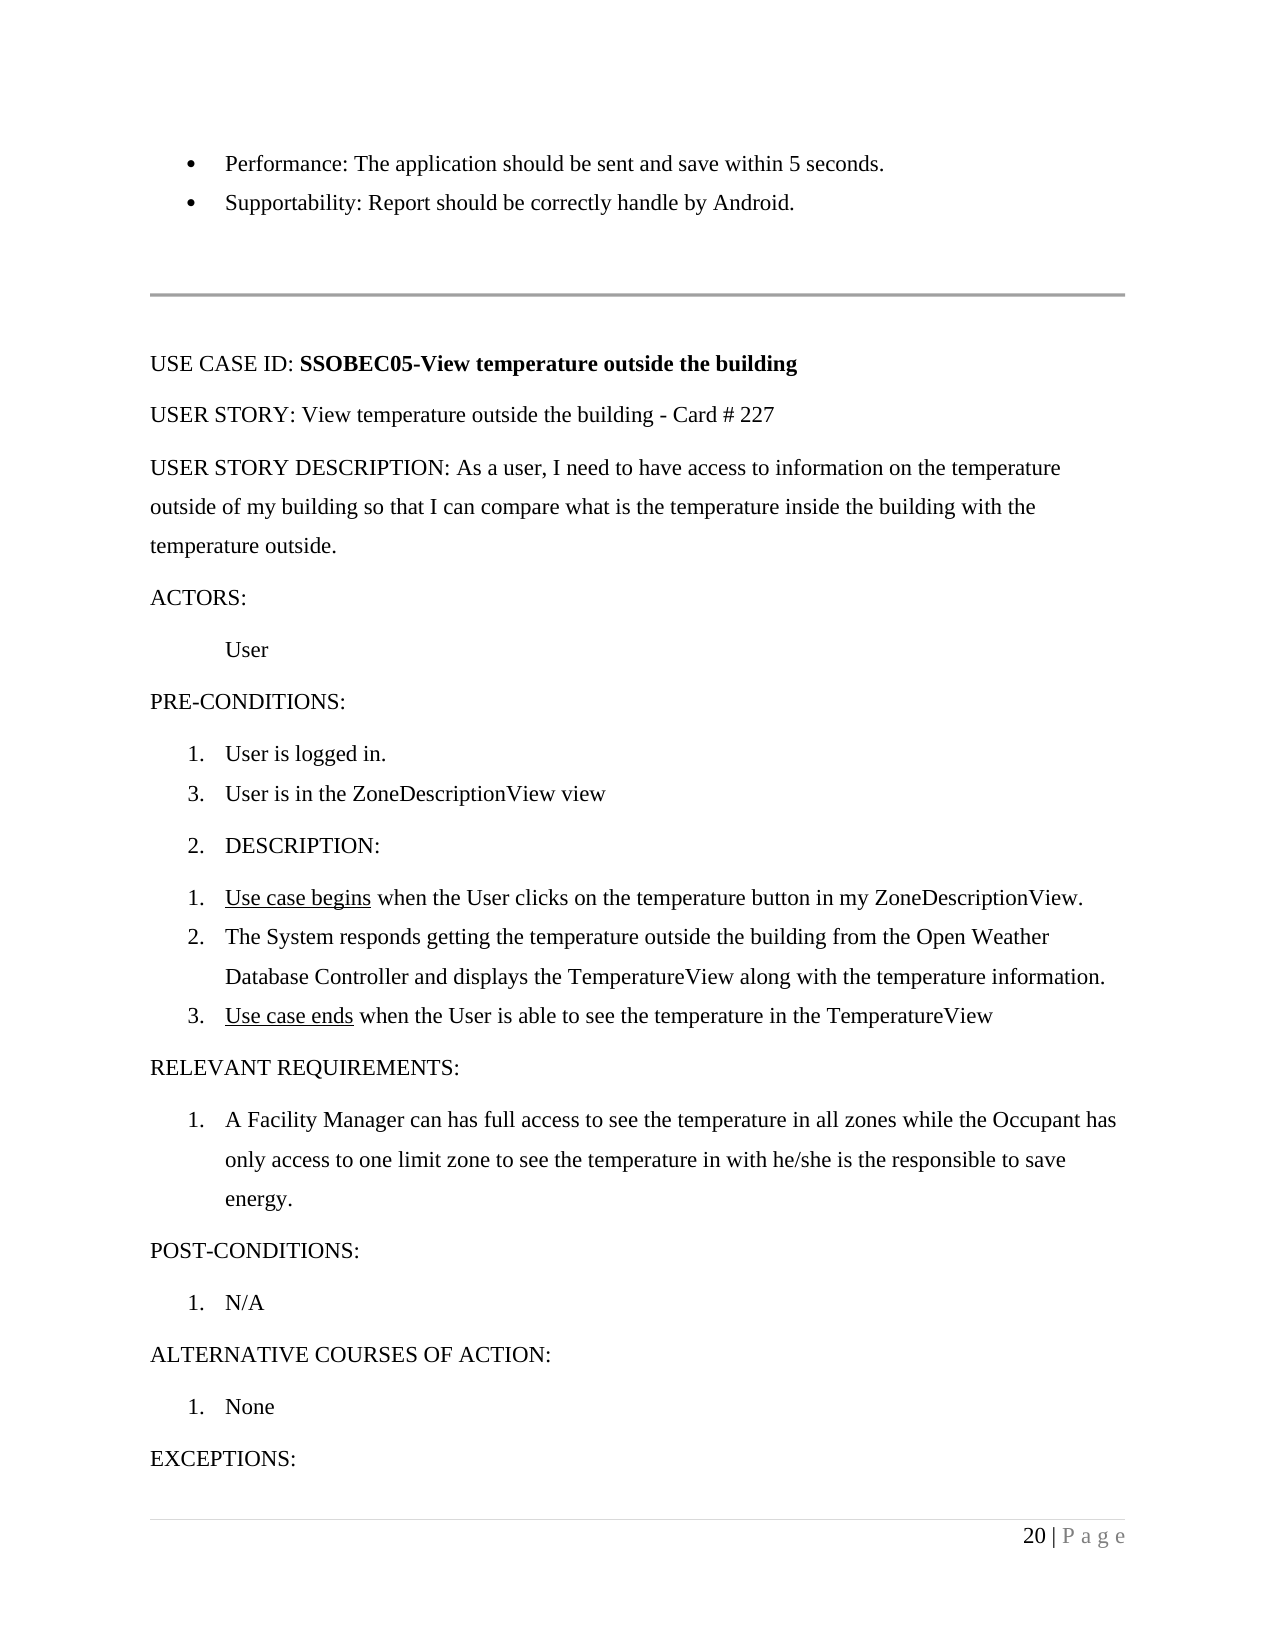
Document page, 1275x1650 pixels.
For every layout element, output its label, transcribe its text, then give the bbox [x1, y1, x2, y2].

list N/A [187, 1289, 1125, 1316]
list User is in the ZoneDescriptionView view [187, 780, 1125, 806]
text ALTERNATIVE COURSES OF ACTION: [150, 1341, 1125, 1367]
text RELEVANT REQUIREMENTS: [150, 1054, 1125, 1081]
text USER STORY: View temperature outside the building - Card # 227 [150, 402, 1125, 428]
list The System responds getting the temperature outside the building from the Open Weather Database Controller and displays the TemperatureView along with the temperature information. [187, 923, 1125, 989]
list Use case begins when the User clicks on the temperature button in my ZoneDescriptionView. [187, 884, 1125, 910]
list Supportability: Report should be correctly handle by Android. [187, 189, 1125, 216]
text USER STORY DESCRIPTION: As a user, I need to have access to information on the temperature outside of my building so that I can compare what is the temperature inside the building with the temperature outside. [150, 453, 1125, 559]
text USE CASE ID: SSOBEC05-View temperature outside the building [150, 349, 1125, 376]
text PRE-CONDITIONS: [150, 688, 1125, 715]
list A Facility Manager can has full access to see the temperature in all zones while the Occupant has only access to one limit zone to see the temperature in with he/she is the responsible to save energy. [187, 1106, 1125, 1212]
text ACTORS: [150, 584, 1125, 611]
text User [225, 636, 1125, 663]
list None [187, 1393, 1125, 1419]
text EXCEPTIONS: [150, 1445, 1125, 1471]
list Use case ends when the User is able to see the temperature in the TemperatureView [187, 1002, 1125, 1029]
list User is logged in. [187, 740, 1125, 767]
text POST-CONDITIONS: [150, 1237, 1125, 1263]
list Performance: The application should be sent and save within 5 seconds. [187, 150, 1125, 176]
list DESCRIPTION: [187, 832, 1125, 858]
